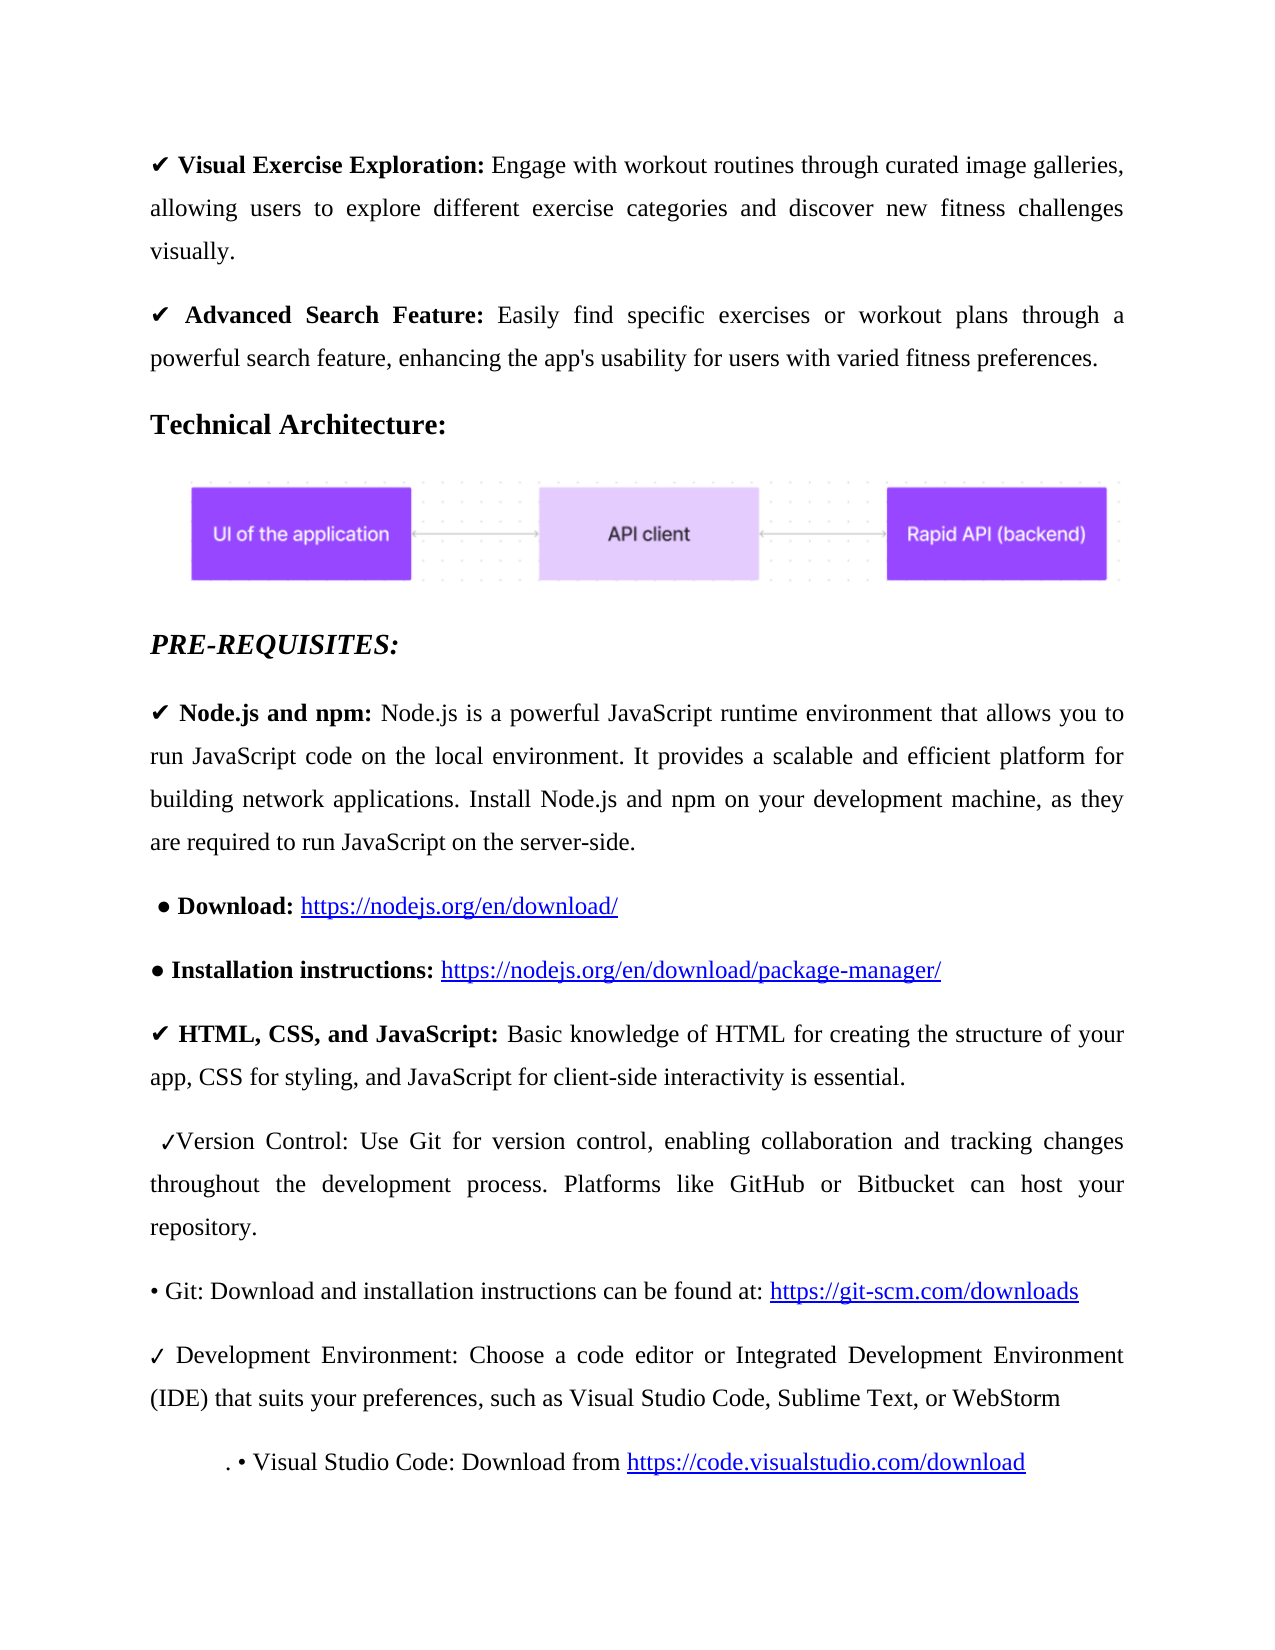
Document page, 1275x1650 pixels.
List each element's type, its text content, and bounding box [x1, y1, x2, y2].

text Technical Architecture: [150, 407, 1125, 441]
text ✔ HTML, CSS, and JavaScript: Basic knowledge of HTML for creating the structure of your app, CSS for styling, and JavaScript for client-side interactivity is essential. [150, 1019, 1125, 1091]
text ✔ Node.js and npm: Node.js is a powerful JavaScript runtime environment that allows you to run JavaScript code on the local environment. It provides a scalable and efficient platform for building network applications. Install Node.js and npm on your development machine, as they are required to run JavaScript on the server-side. [150, 698, 1125, 856]
text • Git: Download and installation instructions can be found at: https://git-scm.com/downloads [150, 1276, 1125, 1305]
text ● Download: https://nodejs.org/en/download/ [150, 891, 1125, 920]
picture [150, 478, 1125, 592]
text ✔ Development Environment: Choose a code editor or Integrated Development Environment (IDE) that suits your preferences, such as Visual Studio Code, Sublime Text, or WebStorm [150, 1340, 1125, 1412]
text ✔ Visual Exercise Exploration: Engage with workout routines through curated image galleries, allowing users to explore different exercise categories and discover new fitness challenges visually. [150, 150, 1125, 265]
text ✔ Advanced Search Feature: Easily find specific exercises or workout plans through a powerful search feature, enhancing the app's usability for users with varied fitness preferences. [150, 300, 1125, 372]
text ✔Version Control: Use Git for version control, enabling collaboration and tracking changes throughout the development process. Platforms like GitHub or Bitbucket can host your repository. [150, 1126, 1125, 1241]
text . • Visual Studio Code: Download from https://code.visualstudio.com/download [150, 1447, 1125, 1476]
text PRE-REQUISITES: [150, 627, 1125, 660]
text ● Installation instructions: https://nodejs.org/en/download/package-manager/ [150, 955, 1125, 984]
